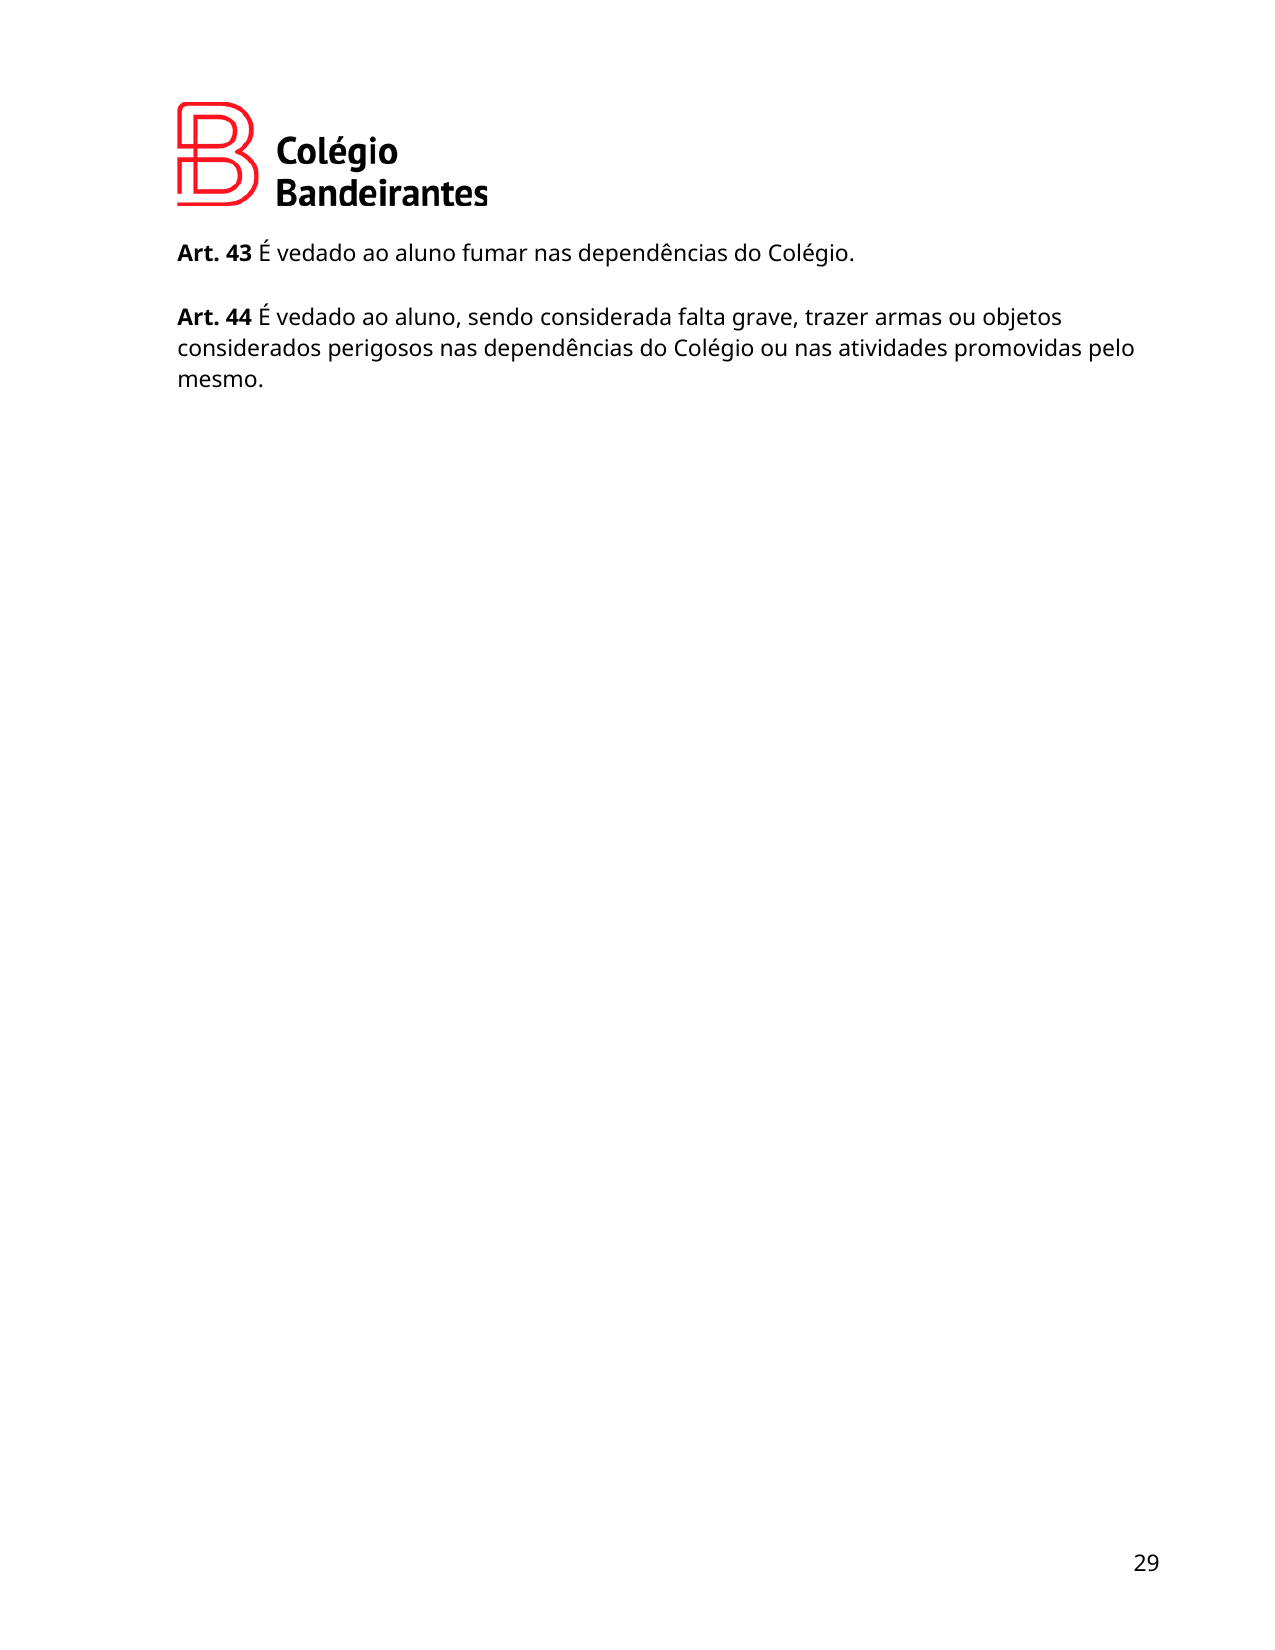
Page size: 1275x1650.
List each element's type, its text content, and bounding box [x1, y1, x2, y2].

picture [177, 102, 488, 206]
text Art. 44 É vedado ao aluno, sendo considerada falta grave, trazer armas ou objetos considerados perigosos nas dependências do Colégio ou nas atividades promovidas pelo mesmo. [177, 301, 1158, 394]
text Art. 43 É vedado ao aluno fumar nas dependências do Colégio. [177, 237, 1169, 268]
